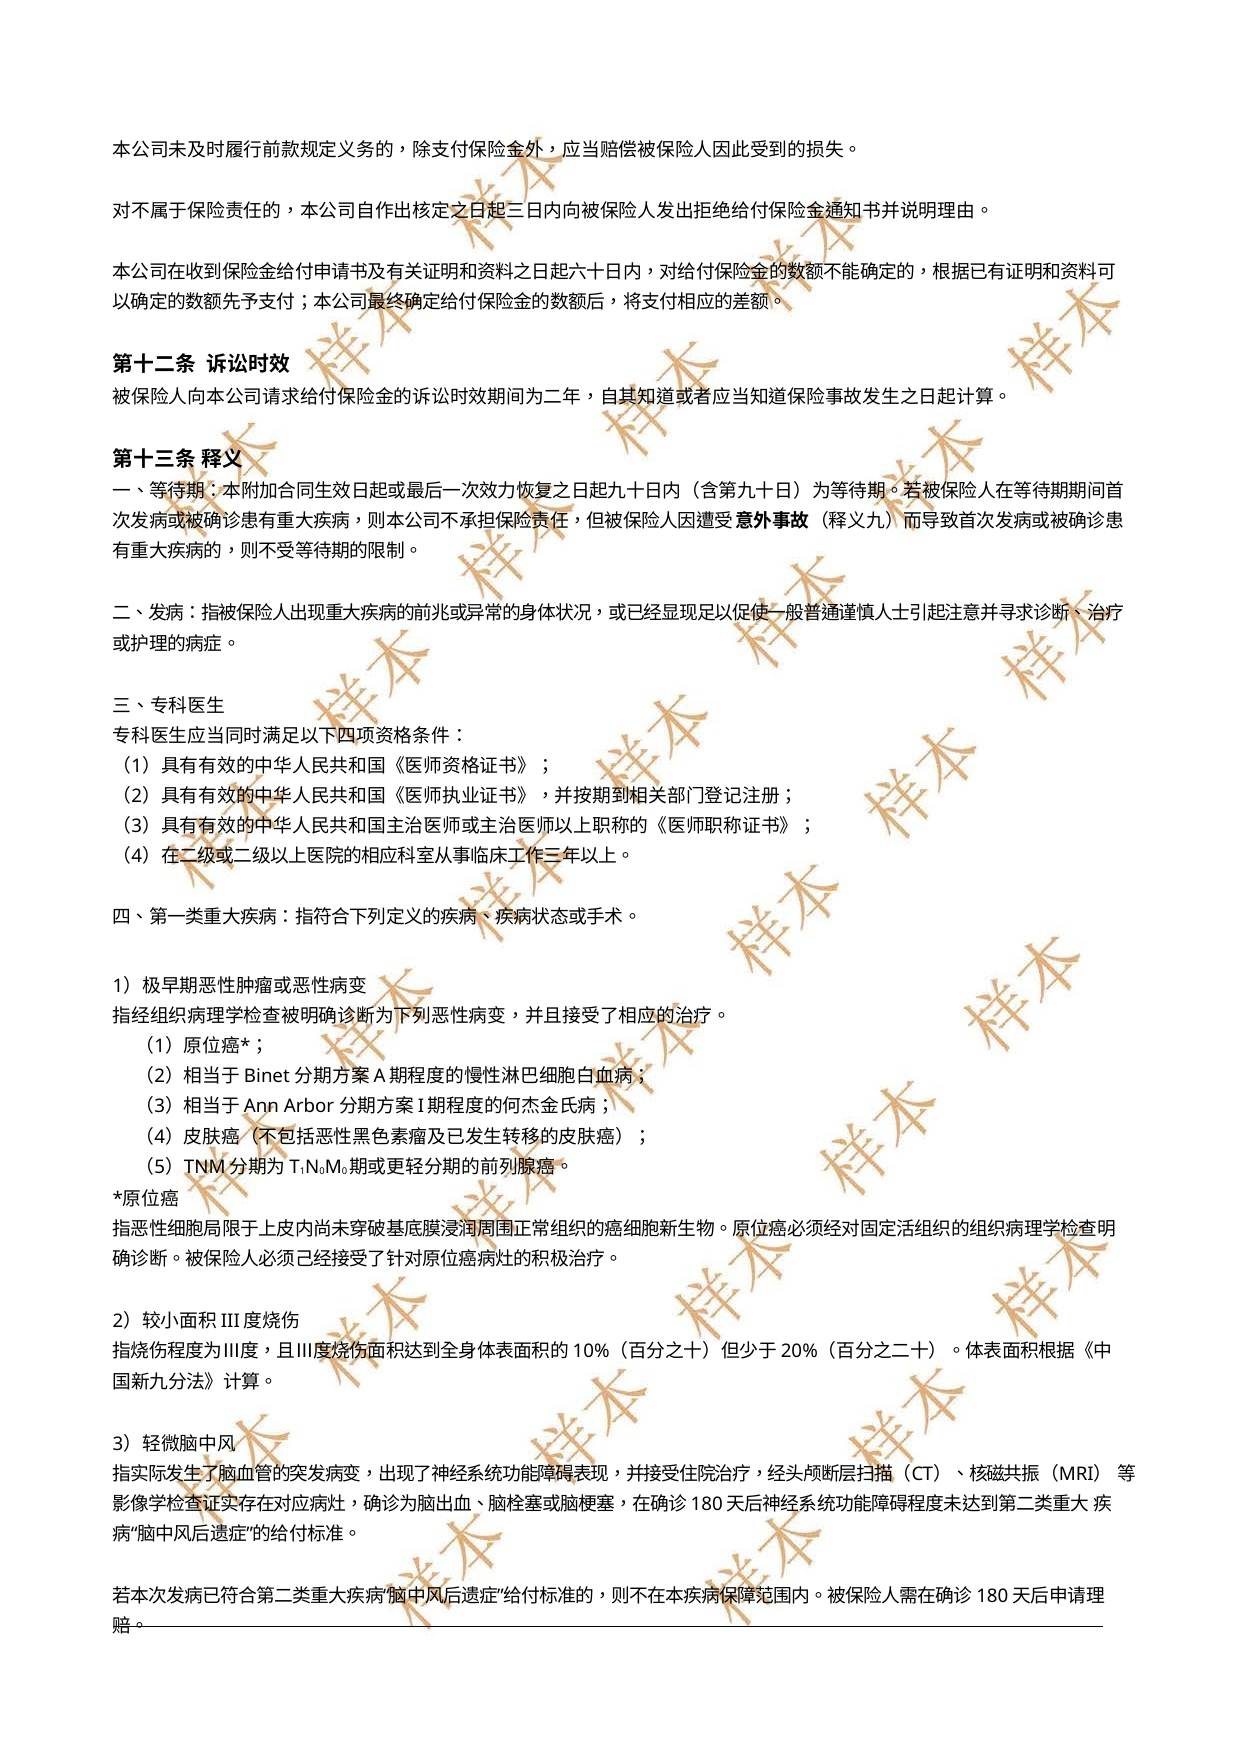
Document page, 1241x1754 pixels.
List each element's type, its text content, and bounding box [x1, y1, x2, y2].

subtitle 第十二条 诉讼时效 [112, 349, 1148, 378]
text 1）极早期恶性肿瘤或恶性病变 [112, 972, 1148, 997]
text 指实际发生了脑血管的突发病变，出现了神经系统功能障碍表现，并接受住院治疗，经头颅断层扫描（CT）、核磁共振（MRI） 等影像学检查证实存在对应病灶，确诊为脑出血、脑栓塞或脑梗塞，在确诊180天后神经系统功能障碍程度未达到第二类重大 疾病“脑中风后遗症”的给付标准。 [112, 1460, 1138, 1546]
text 被保险人向本公司请求给付保险金的诉讼时效期间为二年，自其知道或者应当知道保险事故发生之日起计算。 [112, 383, 1148, 409]
subtitle 第十三条 释义 [112, 444, 1148, 472]
text （4）皮肤癌（不包括恶性黑色素瘤及已发生转移的皮肤癌）； [135, 1123, 1148, 1148]
text 2）较小面积III度烧伤 [112, 1308, 1148, 1333]
text 指烧伤程度为Ⅲ度，且Ⅲ度烧伤面积达到全身体表面积的10%（百分之十）但少于20%（百分之二十）。体表面积根据《中国新九分法》计算。 [112, 1337, 1125, 1394]
text 三、专科医生 [112, 692, 1148, 717]
text （5）TNM分期为T1N0M0期或更轻分期的前列腺癌。 [135, 1153, 1148, 1180]
text *原位癌 [112, 1185, 1148, 1210]
text 若本次发病已符合第二类重大疾病“脑中风后遗症”给付标准的，则不在本疾病保障范围内。被保险人需在确诊180天后申请理赔。 [112, 1582, 1128, 1638]
text 专科医生应当同时满足以下四项资格条件： [112, 722, 1148, 747]
text （3）相当于Ann Arbor 分期方案I期程度的何杰金氏病； [135, 1093, 1148, 1118]
text （4）在二级或二级以上医院的相应科室从事临床工作三年以上。四、第一类重大疾病：指符合下列定义的疾病、疾病状态或手术。 [112, 842, 657, 929]
text （1）原位癌*； [135, 1032, 1148, 1058]
text 本公司未及时履行前款规定义务的，除支付保险金外，应当赔偿被保险人因此受到的损失。 [112, 137, 1148, 162]
text 本公司在收到保险金给付申请书及有关证明和资料之日起六十日内，对给付保险金的数额不能确定的，根据已有证明和资料可以确定的数额先予支付；本公司最终确定给付保险金的数额后，将支付相应的差额。 [112, 258, 1125, 313]
picture [0, 0, 1241, 1736]
text 对不属于保险责任的，本公司自作出核定之日起三日内向被保险人发出拒绝给付保险金通知书并说明理由。 [112, 197, 1148, 223]
text 指经组织病理学检查被明确诊断为下列恶性病变，并且接受了相应的治疗。 [112, 1002, 1148, 1028]
text 指恶性细胞局限于上皮内尚未穿破基底膜浸润周围正常组织的癌细胞新生物。原位癌必须经对固定活组织的组织病理学检查明确诊断。被保险人必须己经接受了针对原位癌病灶的积极治疗。 [112, 1215, 1124, 1271]
text 3）轻微脑中风 [112, 1430, 1148, 1456]
text 二、发病：指被保险人出现重大疾病的前兆或异常的身体状况，或已经显现足以促使一般普通谨慎人士引起注意并寻求诊断、治疗或护理的病症。 [112, 599, 1137, 656]
text （3）具有有效的中华人民共和国主治医师或主治医师以上职称的《医师职称证书》； [112, 813, 1148, 838]
text 一、等待期：本附加合同生效日起或最后一次效力恢复之日起九十日内（含第九十日）为等待期。若被保险人在等待期期间首次发病或被确诊患有重大疾病，则本公司不承担保险责任，但被保险人因遭受意外事故（释义九）而导致首次发病或被确诊患有重大疾病的，则不受等待期的限制。 [112, 477, 1124, 563]
text （2）具有有效的中华人民共和国《医师执业证书》，并按期到相关部门登记注册； [112, 782, 1148, 808]
text （1）具有有效的中华人民共和国《医师资格证书》； [112, 752, 1148, 778]
text （2）相当于Binet 分期方案A期程度的慢性淋巴细胞白血病； [135, 1063, 1148, 1088]
